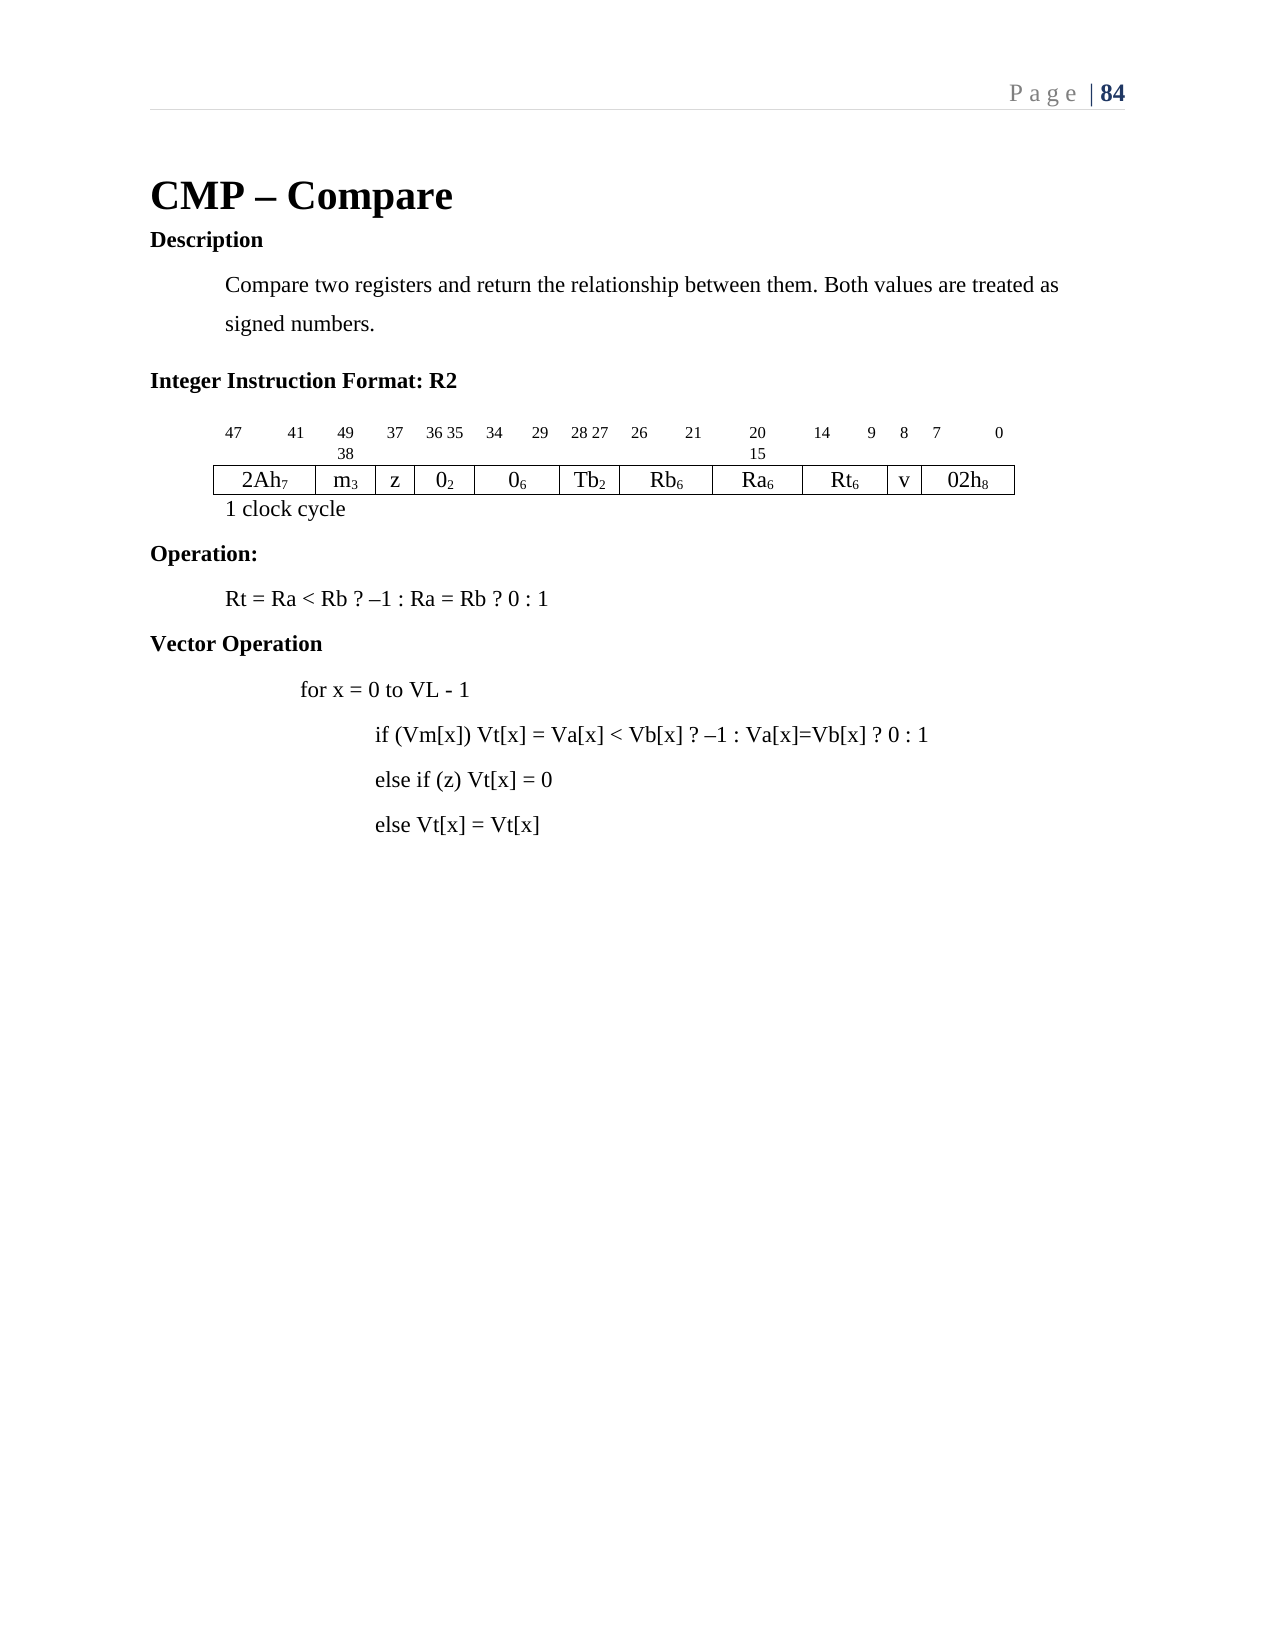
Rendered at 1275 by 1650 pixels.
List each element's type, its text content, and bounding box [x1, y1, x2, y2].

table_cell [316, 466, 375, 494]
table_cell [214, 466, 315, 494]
text Integer Instruction Format: R2 [150, 367, 1125, 393]
text else if (z) Vt[x] = 0 [300, 766, 1125, 792]
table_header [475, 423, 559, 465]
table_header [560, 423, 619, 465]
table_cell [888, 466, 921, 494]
text for x = 0 to VL - 1 [225, 676, 1125, 702]
text if (Vm[x]) Vt[x] = Va[x] < Vb[x] ? –1 : Va[x]=Vb[x] ? 0 : 1 [300, 721, 1125, 747]
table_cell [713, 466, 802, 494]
text Rt = Ra < Rb ? –1 : Ra = Rb ? 0 : 1 [225, 585, 1125, 612]
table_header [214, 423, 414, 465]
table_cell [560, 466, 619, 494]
text Operation: [150, 540, 1125, 567]
text Compare two registers and return the relationship between them. Both values are treated as signed numbers. [225, 271, 1125, 337]
text Description [150, 226, 1125, 252]
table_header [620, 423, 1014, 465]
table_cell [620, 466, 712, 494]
text 1 clock cycle [225, 495, 1125, 522]
text else Vt[x] = Vt[x] [300, 811, 1125, 837]
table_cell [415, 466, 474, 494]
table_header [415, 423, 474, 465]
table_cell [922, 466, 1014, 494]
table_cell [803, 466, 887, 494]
text Vector Operation [150, 631, 1125, 657]
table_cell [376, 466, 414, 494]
subtitle CMP – Compare [150, 171, 1125, 219]
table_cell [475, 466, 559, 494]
